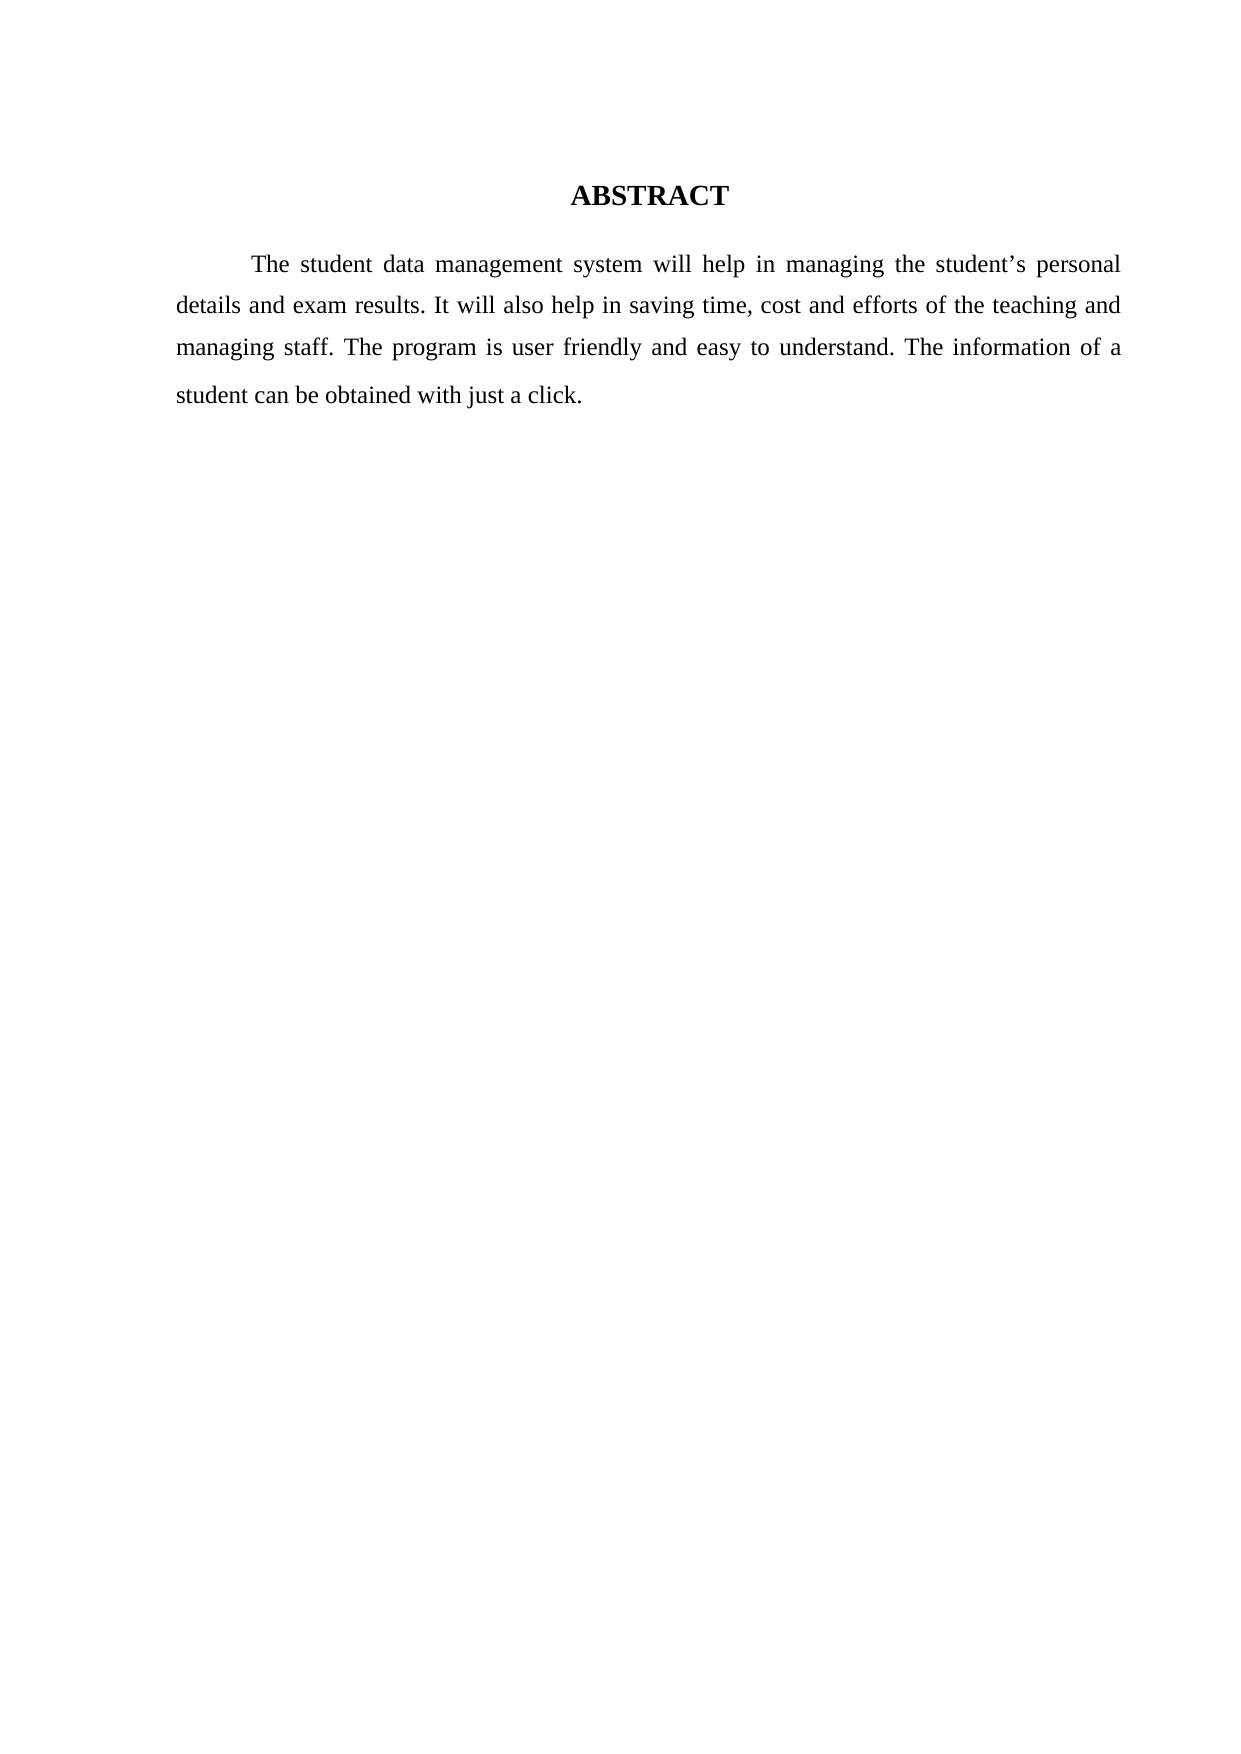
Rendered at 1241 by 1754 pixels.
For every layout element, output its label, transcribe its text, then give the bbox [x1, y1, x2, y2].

subtitle ABSTRACT [210, 178, 1089, 212]
text The student data management system will help in managing the student’s personal details and exam results. It will also help in saving time, cost and efforts of the teaching and managing staff. The program is user friendly and easy to understand. The information of a student can be obtained with just a click. [176, 249, 1123, 409]
